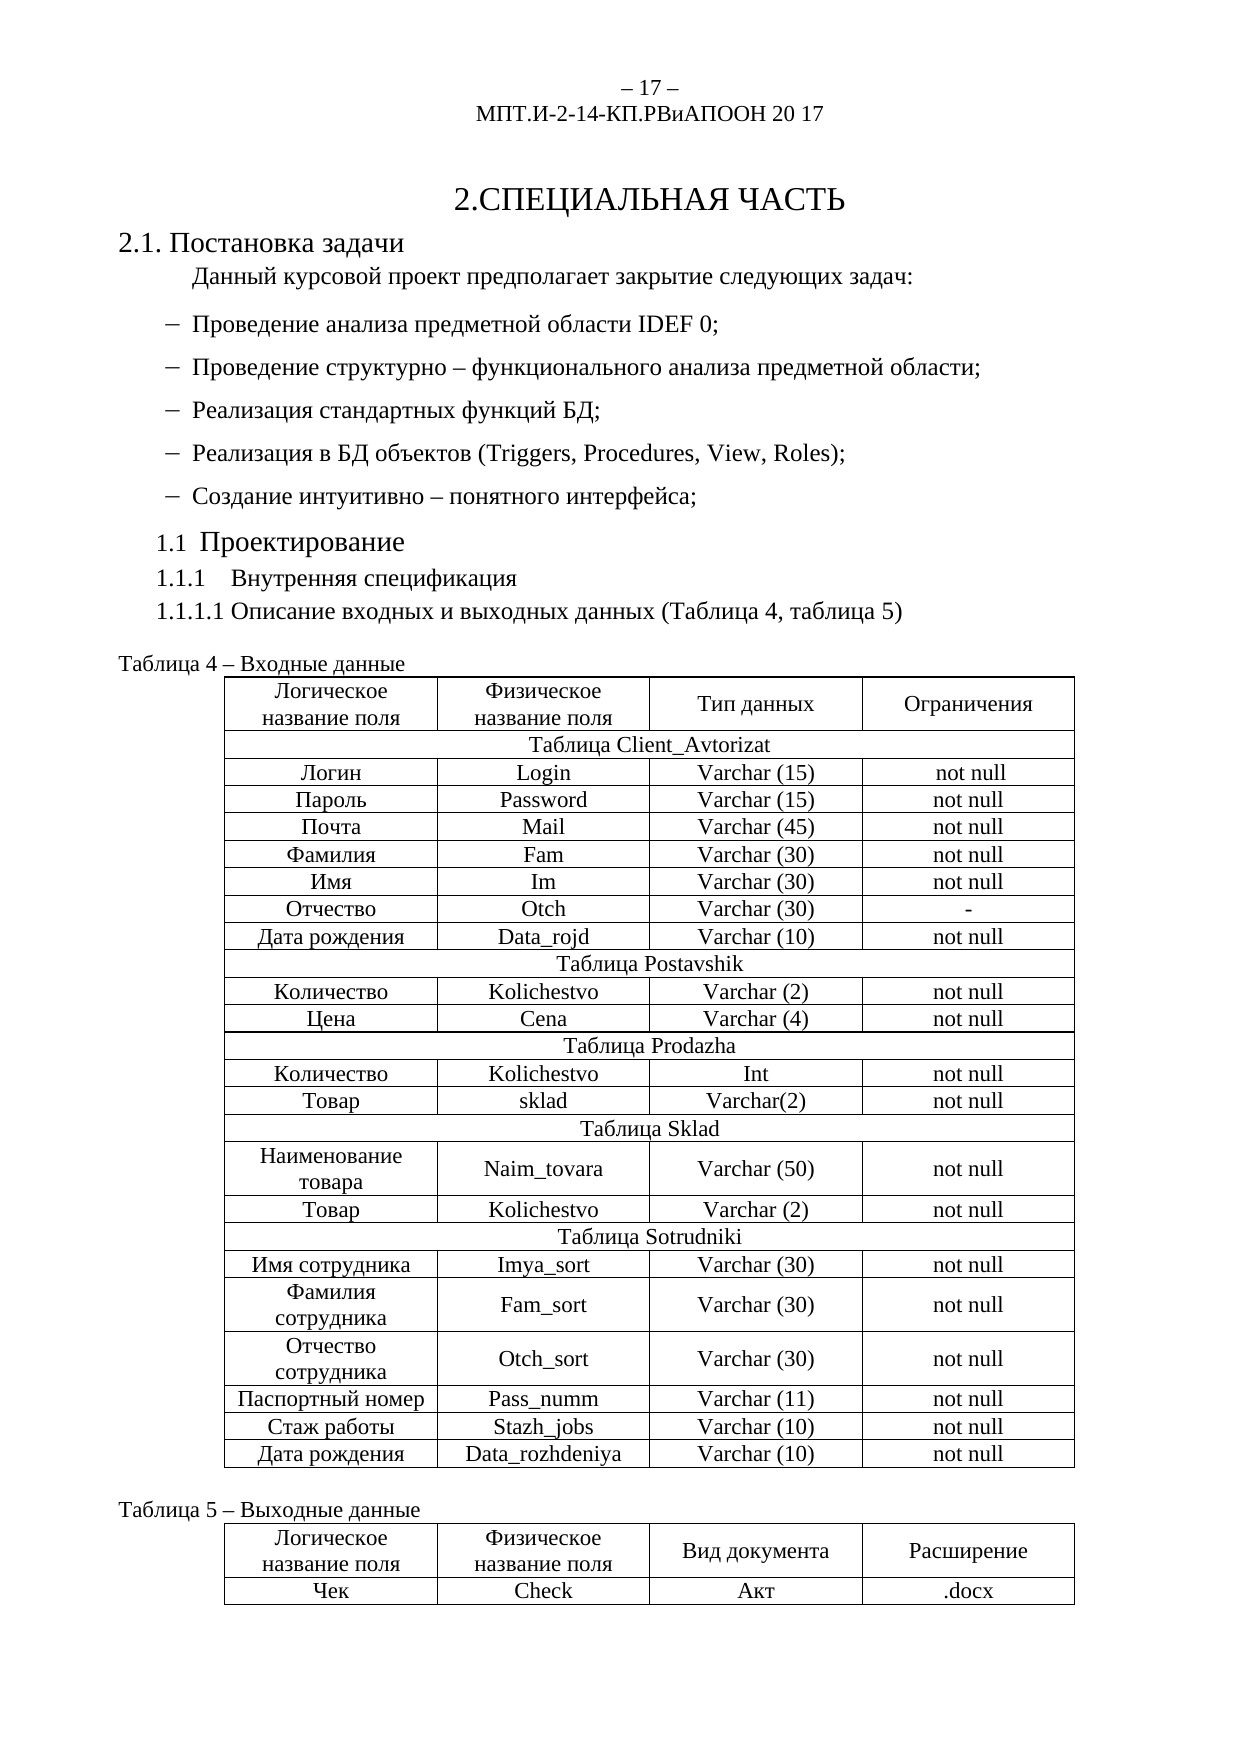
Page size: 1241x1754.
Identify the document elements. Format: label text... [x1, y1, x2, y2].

table_cell Отчество [225, 896, 437, 922]
table_cell not null [863, 841, 1074, 867]
table_cell Varchar (30) [650, 896, 862, 922]
table_cell Varchar (45) [650, 813, 862, 840]
table_cell Varchar (30) [650, 1251, 862, 1277]
text Данный курсовой проект предполагает закрытие следующих задач: [103, 261, 1181, 290]
table_header Логическое название поля [225, 678, 437, 730]
table_cell not null [863, 786, 1074, 812]
table_cell not null [863, 923, 1074, 949]
table_cell Varchar (11) [650, 1386, 862, 1412]
table_cell Int [650, 1060, 862, 1086]
table_cell not null [863, 1060, 1074, 1086]
table_header Физическое название поля [438, 678, 649, 730]
table_header Вид документа [650, 1524, 862, 1577]
list Описание входных и выходных данных (Таблица 4, таблица 5) [156, 596, 1181, 625]
table_cell Количество [225, 978, 437, 1004]
table_cell Otch [438, 896, 649, 922]
table_cell Imya_sort [438, 1251, 649, 1277]
table_cell Товар [225, 1196, 437, 1222]
table_cell Дата рождения [225, 1440, 437, 1467]
subtitle 2.СПЕЦИАЛЬНАЯ ЧАСТЬ [118, 179, 1181, 218]
list Проведение структурно – функционального анализа предметной области; [103, 352, 1181, 381]
table_cell Cena [438, 1005, 649, 1031]
table_cell not null [863, 1440, 1074, 1467]
table_cell Naim_tovara [438, 1142, 649, 1195]
table_cell not null [863, 1332, 1074, 1384]
table_cell not null [863, 759, 1074, 785]
table_cell Отчество сотрудника [225, 1332, 437, 1384]
table_cell Пароль [225, 786, 437, 812]
table_cell sklad [438, 1087, 649, 1114]
table_cell Таблица Prodazha [225, 1033, 1074, 1059]
table_cell Почта [225, 813, 437, 840]
table_cell Fam_sort [438, 1278, 649, 1331]
list Создание интуитивно – понятного интерфейса; [103, 481, 1181, 510]
table_cell Data_rojd [438, 923, 649, 949]
table_cell Check [438, 1578, 649, 1604]
table_cell Varchar (10) [650, 1413, 862, 1439]
table_cell Varchar (2) [650, 1196, 862, 1222]
table_cell not null [863, 1005, 1074, 1031]
table_cell Varchar (10) [650, 923, 862, 949]
table_cell Varchar (2) [650, 978, 862, 1004]
table_cell not null [863, 868, 1074, 894]
subtitle 2.1. Постановка задачи [118, 225, 1181, 259]
table_cell Varchar (4) [650, 1005, 862, 1031]
list Проведение анализа предметной области IDEF 0; [103, 309, 1181, 338]
table_cell Цена [225, 1005, 437, 1031]
table_cell Фамилия сотрудника [225, 1278, 437, 1331]
table_cell Data_rozhdeniya [438, 1440, 649, 1467]
table_cell not null [863, 1251, 1074, 1277]
table_cell Im [438, 868, 649, 894]
table_cell Varchar (30) [650, 868, 862, 894]
table_cell not null [863, 1087, 1074, 1114]
table_cell Логин [225, 759, 437, 785]
table_cell not null [863, 1278, 1074, 1331]
table_cell not null [863, 978, 1074, 1004]
table_cell not null [863, 1142, 1074, 1195]
table_cell Varchar (15) [650, 786, 862, 812]
table_cell Имя сотрудника [225, 1251, 437, 1277]
table_cell Fam [438, 841, 649, 867]
list Реализация стандартных функций БД; [103, 395, 1181, 424]
text Таблица 4 – Входные данные [118, 650, 1181, 676]
table_cell Varchar (30) [650, 841, 862, 867]
list Реализация в БД объектов (Triggers, Procedures, View, Roles); [103, 438, 1181, 467]
table_cell Varchar (15) [650, 759, 862, 785]
table_cell Kolichestvo [438, 1060, 649, 1086]
table_header Ограничения [863, 678, 1074, 730]
table_cell .docx [863, 1578, 1074, 1604]
table_cell Имя [225, 868, 437, 894]
table_cell Таблица Sotrudniki [225, 1223, 1074, 1249]
table_cell Stazh_jobs [438, 1413, 649, 1439]
table_header Логическое название поля [225, 1524, 437, 1577]
table_cell Количество [225, 1060, 437, 1086]
table_cell not null [863, 1413, 1074, 1439]
table_cell Паспортный номер [225, 1386, 437, 1412]
list Проектирование [156, 524, 1181, 558]
table_header Физическое название поля [438, 1524, 649, 1577]
table_cell Фамилия [225, 841, 437, 867]
table_cell Varchar (30) [650, 1332, 862, 1384]
table_cell Акт [650, 1578, 862, 1604]
table_cell Login [438, 759, 649, 785]
list Внутренняя спецификация [156, 563, 1181, 592]
table_cell Таблица Postavshik [225, 950, 1074, 977]
table_cell Товар [225, 1087, 437, 1114]
table_header Тип данных [650, 678, 862, 730]
table_cell - [863, 896, 1074, 922]
table_cell Varchar (30) [650, 1278, 862, 1331]
table_cell Дата рождения [225, 923, 437, 949]
table_cell Чек [225, 1578, 437, 1604]
table_cell not null [863, 813, 1074, 840]
table_header Расширение [863, 1524, 1074, 1577]
table_cell Pass_numm [438, 1386, 649, 1412]
table_cell Varchar (50) [650, 1142, 862, 1195]
table_cell Таблица Sklad [225, 1115, 1074, 1141]
text Таблица 5 – Выходные данные [118, 1496, 1181, 1523]
table_cell Mail [438, 813, 649, 840]
table_cell not null [863, 1386, 1074, 1412]
table_cell Otch_sort [438, 1332, 649, 1384]
table_cell Varchar(2) [650, 1087, 862, 1114]
table_cell not null [863, 1196, 1074, 1222]
table_cell Стаж работы [225, 1413, 437, 1439]
table_cell Kolichestvo [438, 1196, 649, 1222]
table_cell Наименование товара [225, 1142, 437, 1195]
table_cell Password [438, 786, 649, 812]
table_cell Varchar (10) [650, 1440, 862, 1467]
table_cell Kolichestvo [438, 978, 649, 1004]
table_cell Таблица Client_Avtorizat [225, 731, 1074, 757]
